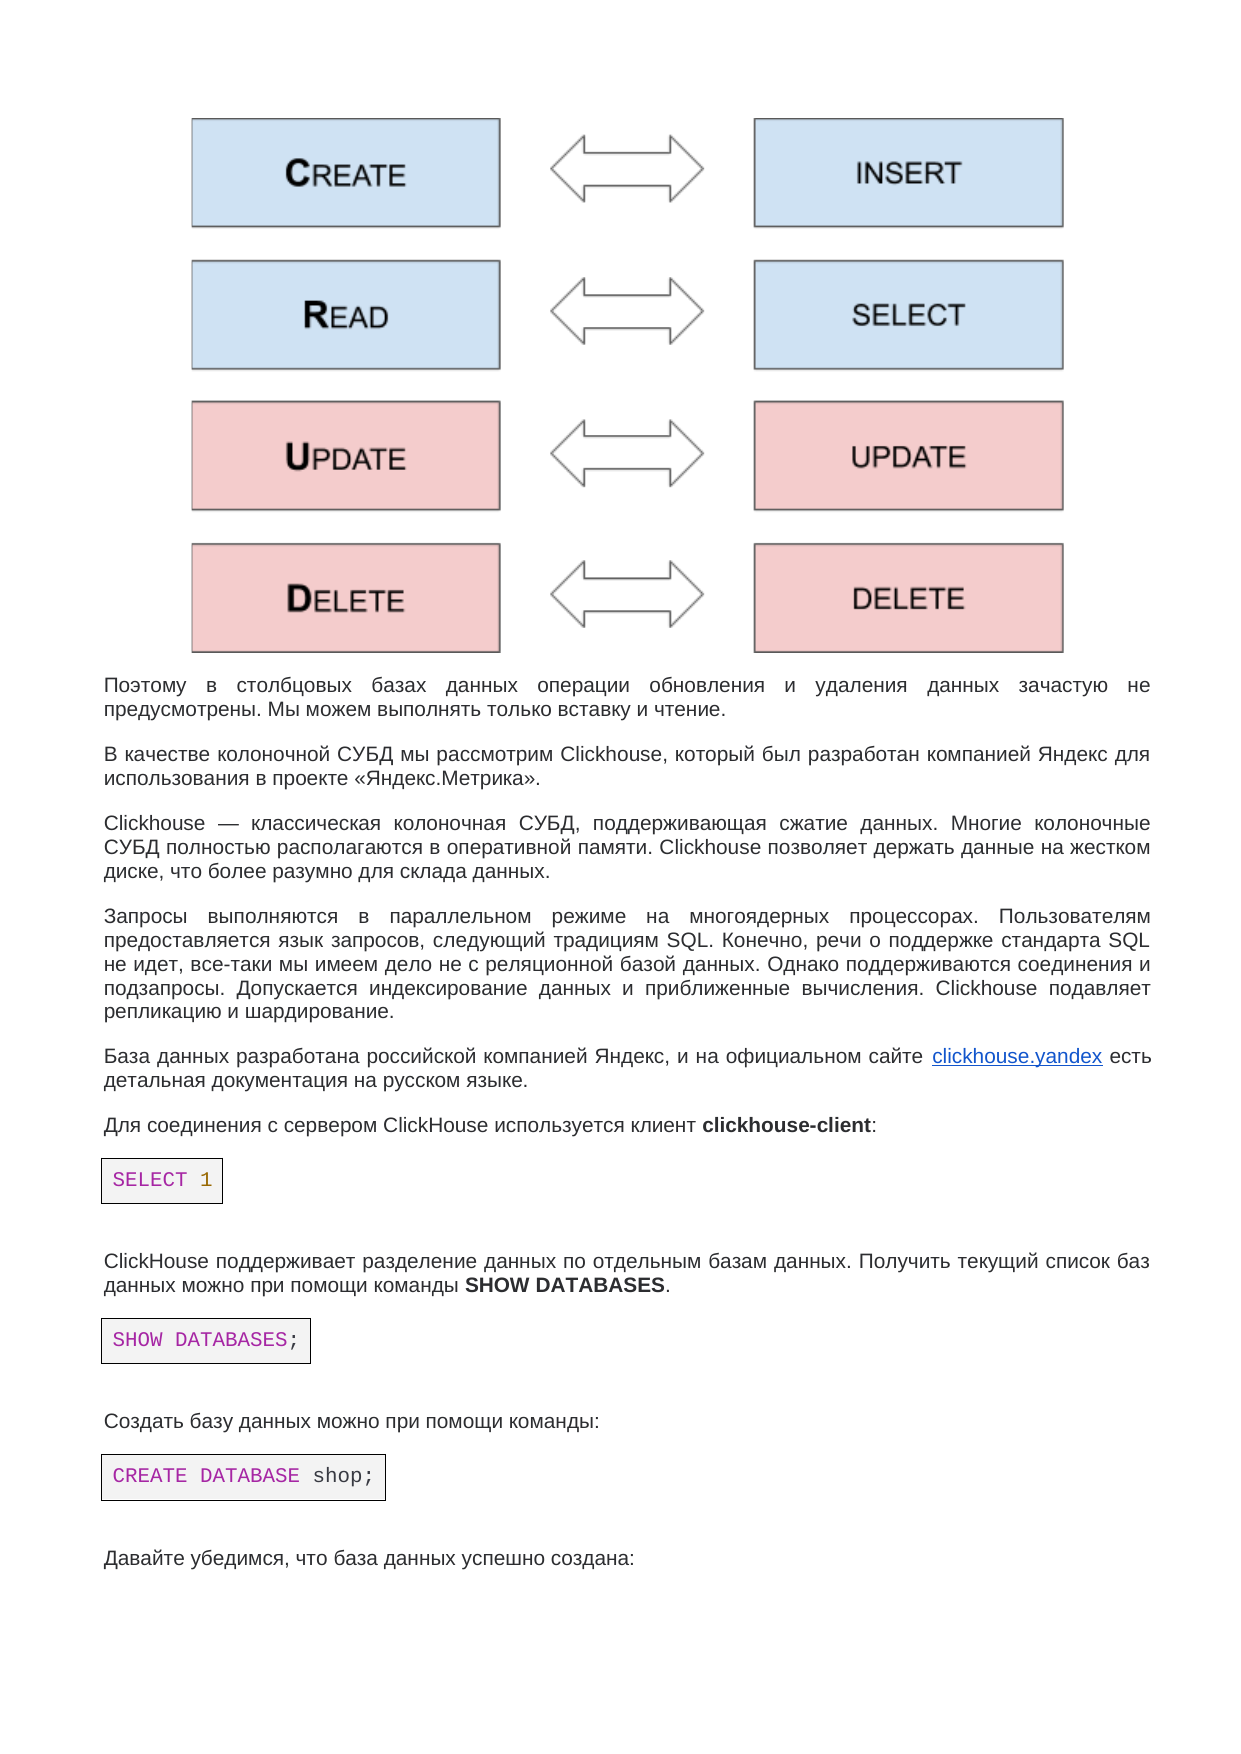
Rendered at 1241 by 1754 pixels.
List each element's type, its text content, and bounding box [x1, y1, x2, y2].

picture [191, 118, 1064, 653]
text Для соединения с сервером ClickHouse используется клиент clickhouse-client: [103, 1113, 1152, 1137]
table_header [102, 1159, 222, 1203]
text Давайте убедимся, что база данных успешно создана: [103, 1521, 1152, 1569]
text Создать базу данных можно при помощи команды: [103, 1385, 1152, 1433]
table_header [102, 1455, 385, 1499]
text База данных разработана российской компанией Яндекс, и на официальном сайте clickhouse.yandex есть детальная документация на русском языке. [103, 1044, 1152, 1092]
text ClickHouse поддерживает разделение данных по отдельным базам данных. Получить текущий список баз данных можно при помощи команды SHOW DATABASES. [103, 1225, 1152, 1297]
text Clickhouse — классическая колоночная СУБД, поддерживающая сжатие данных. Многие колоночные СУБД полностью располагаются в оперативной памяти. Clickhouse позволяет держать данные на жестком диске, что более разумно для склада данных. [103, 811, 1152, 883]
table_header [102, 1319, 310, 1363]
text Запросы выполняются в параллельном режиме на многоядерных процессорах. Пользователям предоставляется язык запросов, следующий традициям SQL. Конечно, речи о поддержке стандарта SQL не идет, все-таки мы имеем дело не с реляционной базой данных. Однако поддерживаются соединения и подзапросы. Допускается индексирование данных и приближенные вычисления. Clickhouse подавляет репликацию и шардирование. [103, 903, 1152, 1023]
text В качестве колоночной СУБД мы рассмотрим Clickhouse, который был разработан компанией Яндекс для использования в проекте «Яндекс.Метрика». [103, 742, 1152, 790]
text Поэтому в столбцовых базах данных операции обновления и удаления данных зачастую не предусмотрены. Мы можем выполнять только вставку и чтение. [103, 673, 1152, 721]
